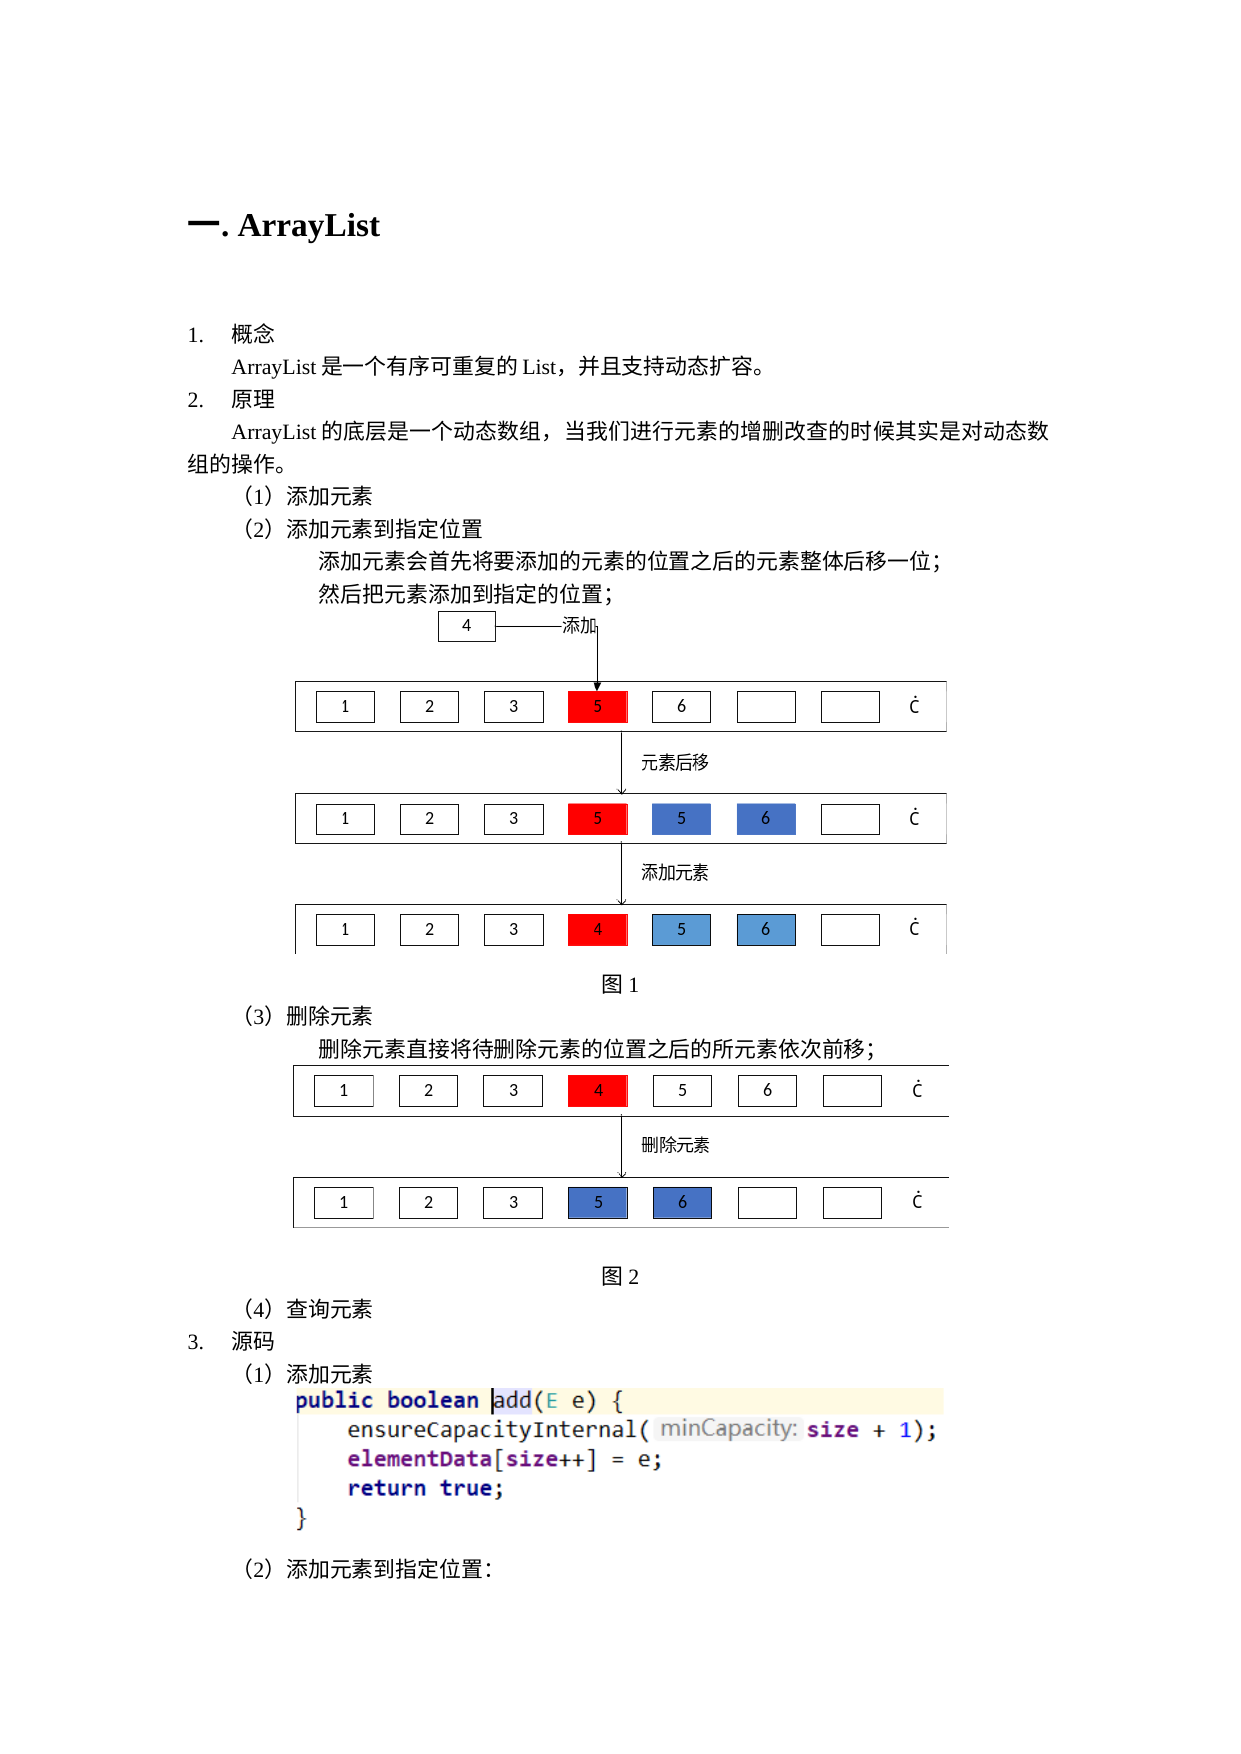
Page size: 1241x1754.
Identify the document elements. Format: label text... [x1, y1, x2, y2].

text （2）添加元素到指定位置： [187, 1551, 1053, 1584]
text 删除元素直接将待删除元素的位置之后的所元素依次前移； [187, 1031, 1053, 1064]
text （1）添加元素 [187, 479, 1053, 511]
subtitle 一. ArrayList [187, 189, 1053, 254]
text ArrayList是一个有序可重复的List，并且支持动态扩容。 [187, 349, 1053, 381]
text （3）删除元素 [187, 999, 1053, 1031]
text 3. 源码 [187, 1324, 1053, 1356]
text （1）添加元素 [187, 1356, 1053, 1389]
text ArrayList的底层是一个动态数组，当我们进行元素的增删改查的时候其实是对动态数组的操作。 [187, 414, 1053, 479]
text （2）添加元素到指定位置 [187, 511, 1053, 544]
text （4）查询元素 [187, 1291, 1053, 1324]
text 2. 原理 [187, 381, 1053, 414]
text 图 1 [187, 966, 1053, 999]
text 1. 概念 [187, 316, 1053, 349]
text 图 2 [187, 1259, 1053, 1291]
text 添加元素会首先将要添加的元素的位置之后的元素整体后移一位； [275, 544, 1053, 576]
picture [296, 1388, 944, 1533]
text 然后把元素添加到指定的位置； [275, 576, 1053, 609]
